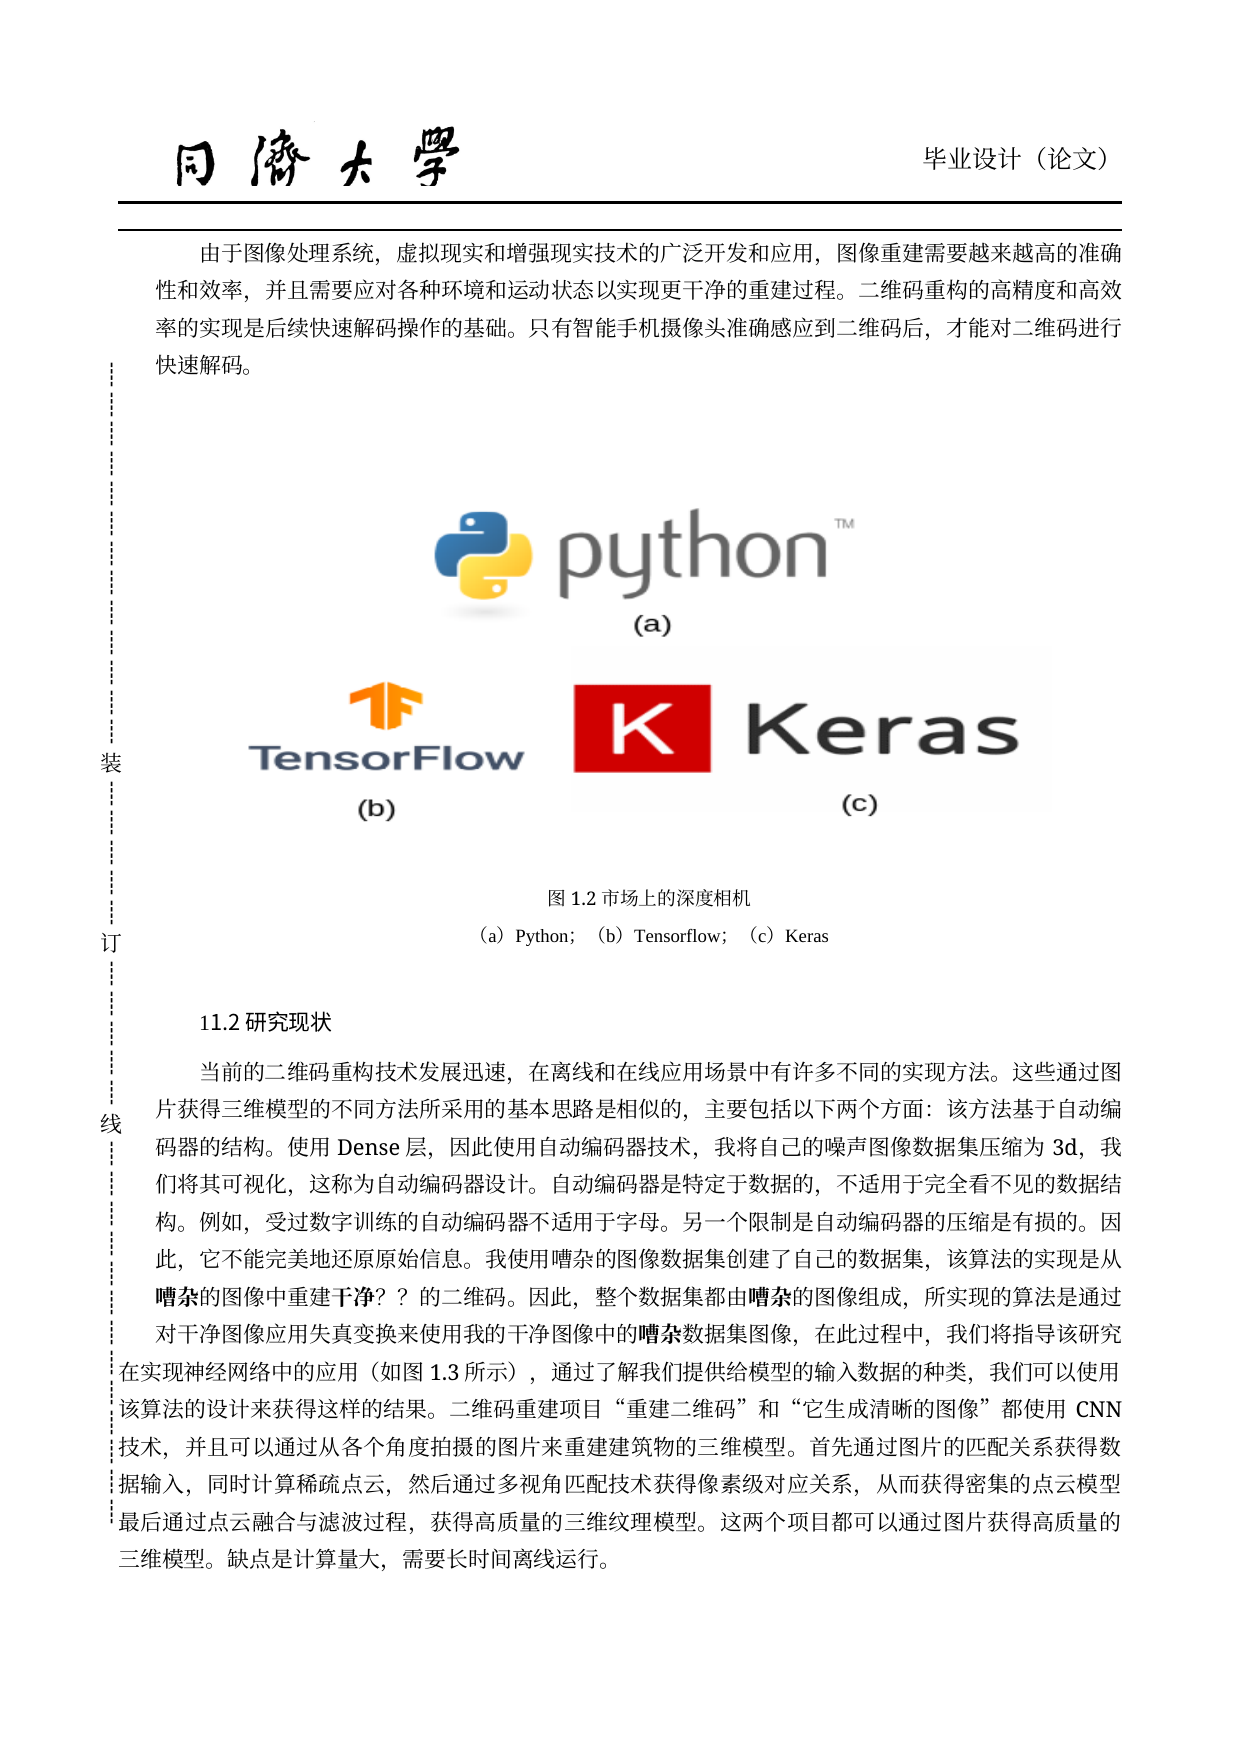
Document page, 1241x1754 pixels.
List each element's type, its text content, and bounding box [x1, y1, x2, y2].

text （a）Python；（b）Tensorflow；（c）Keras [118, 913, 1122, 950]
text 当前的二维码重构技术发展迅速，在离线和在线应用场景中有许多不同的实现方法。这些通过图片获得三维模型的不同方法所采用的基本思路是相似的，主要包括以下两个方面：该方法基于自动编码器的结构。使用Dense层，因此使用自动编码器技术，我将自己的噪声图像数据集压缩为3d，我们将其可视化，这称为自动编码器设计。自动编码器是特定于数据的，不适用于完全看不见的数据结构。例如，受过数字训练的自动编码器不适用于字母。另一个限制是自动编码器的压缩是有损的。因此，它不能完美地还原原始信息。我使用嘈杂的图像数据集创建了自己的数据集，该算法的实现是从嘈杂的图像中重建干净？？的二维码。因此，整个数据集都由嘈杂的图像组成，所实现的算法是通过对干净图像应用失真变换来使用我的干净图像中的嘈杂数据集图像，在此过程中，我们将指导该研究在实现神经网络中的应用（如图1.3所示），通过了解我们提供给模型的输入数据的种类，我们可以使用该算法的设计来获得这样的结果。二维码重建项目“重建二维码”和“它生成清晰的图像”都使用CNN技术，并且可以通过从各个角度拍摄的图片来重建建筑物的三维模型。首先通过图片的匹配关系获得数据输入，同时计算稀疏点云，然后通过多视角匹配技术获得像素级对应关系，从而获得密集的点云模型，最后通过点云融合与滤波过程，获得高质量的三维纹理模型。这两个项目都可以通过图片获得高质量的三维模型。缺点是计算量大，需要长时间离线运行。 [118, 1050, 1122, 1575]
subtitle 11.2 研究现状 [118, 1000, 1122, 1038]
text 由于图像处理系统，虚拟现实和增强现实技术的广泛开发和应用，图像重建需要越来越高的准确性和效率，并且需要应对各种环境和运动状态以实现更干净的重建过程。二维码重构的高精度和高效率的实现是后续快速解码操作的基础。只有智能手机摄像头准确感应到二维码后，才能对二维码进行快速解码。 [118, 231, 1122, 381]
picture [155, 118, 477, 186]
picture [166, 493, 1075, 876]
